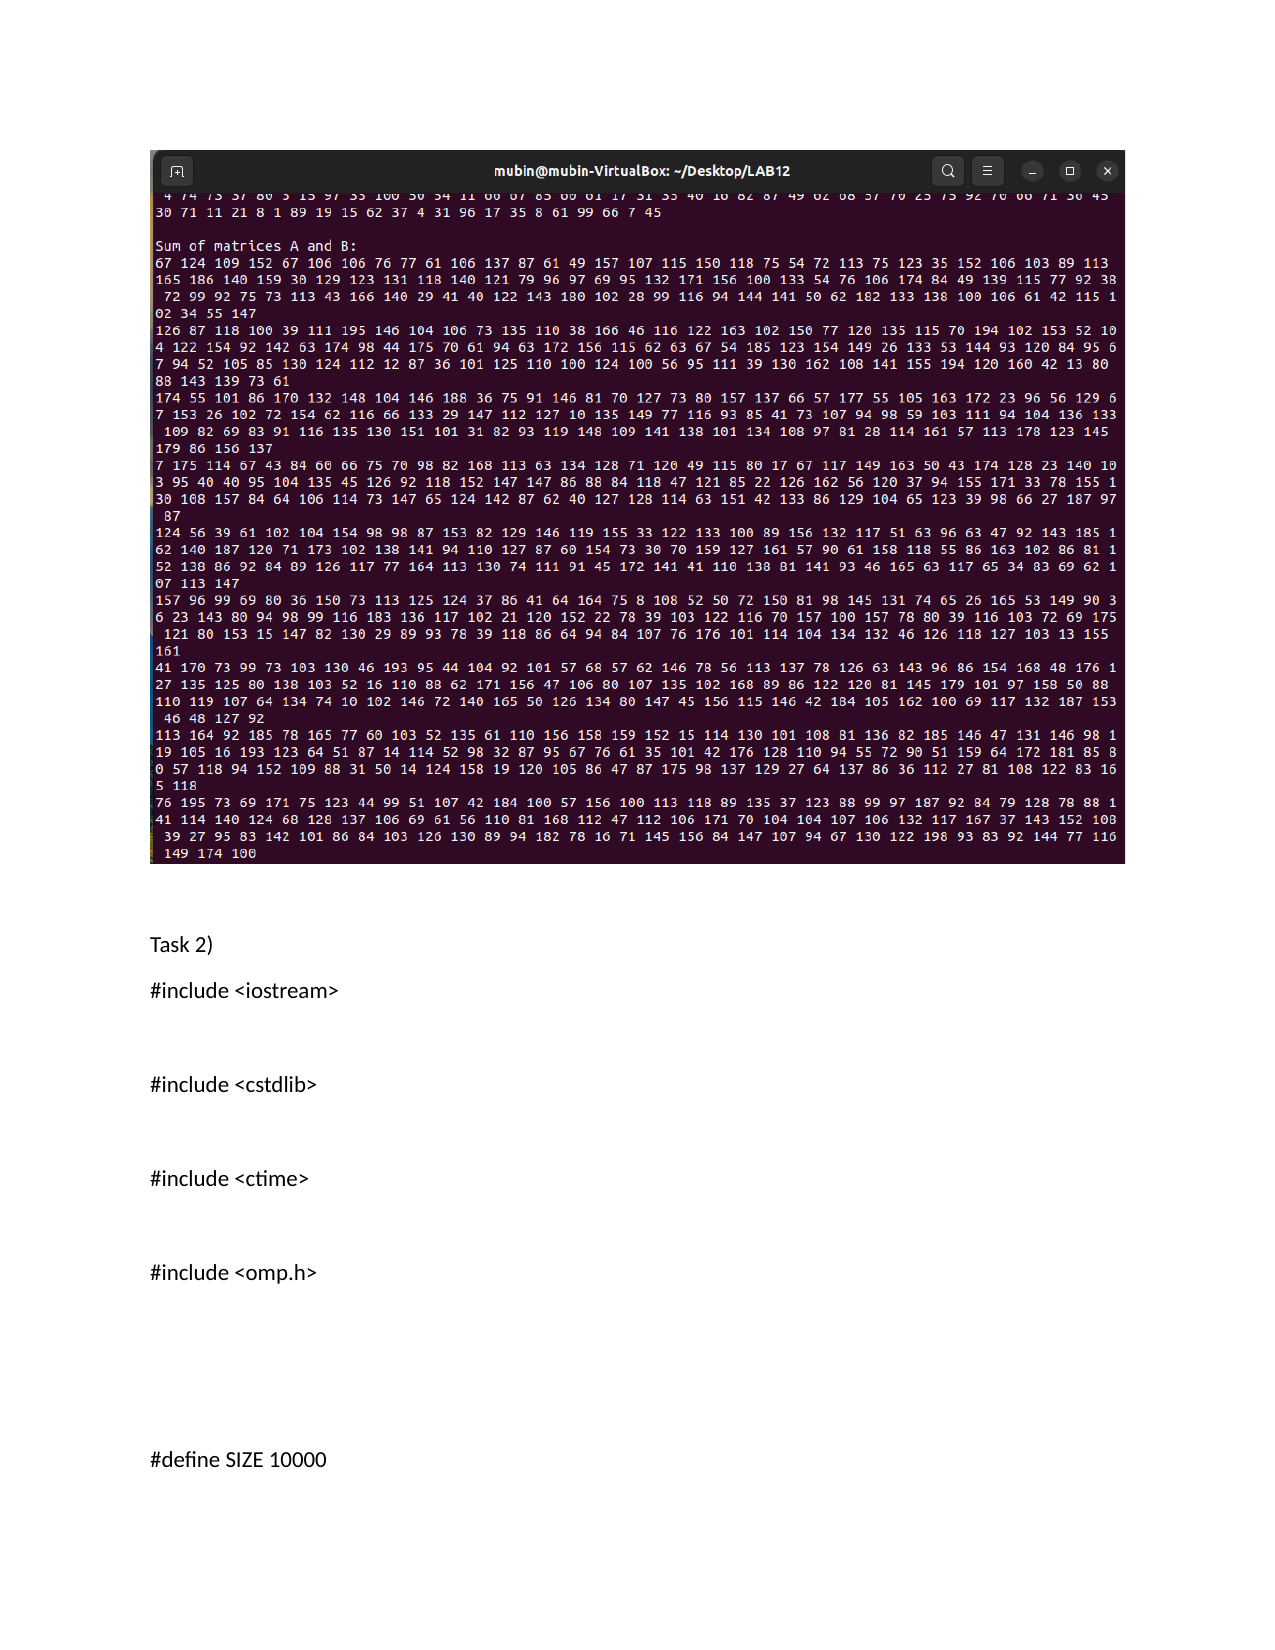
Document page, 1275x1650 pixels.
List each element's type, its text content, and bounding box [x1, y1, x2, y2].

text #include <ctime> [150, 1164, 1125, 1192]
text #define SIZE 10000 [150, 1445, 1125, 1473]
picture [150, 150, 1125, 864]
text #include <cstdlib> [150, 1070, 1125, 1098]
text #include <iostream> [150, 977, 1125, 1005]
text #include <omp.h> [150, 1258, 1125, 1286]
text Task 2) [150, 930, 1125, 958]
